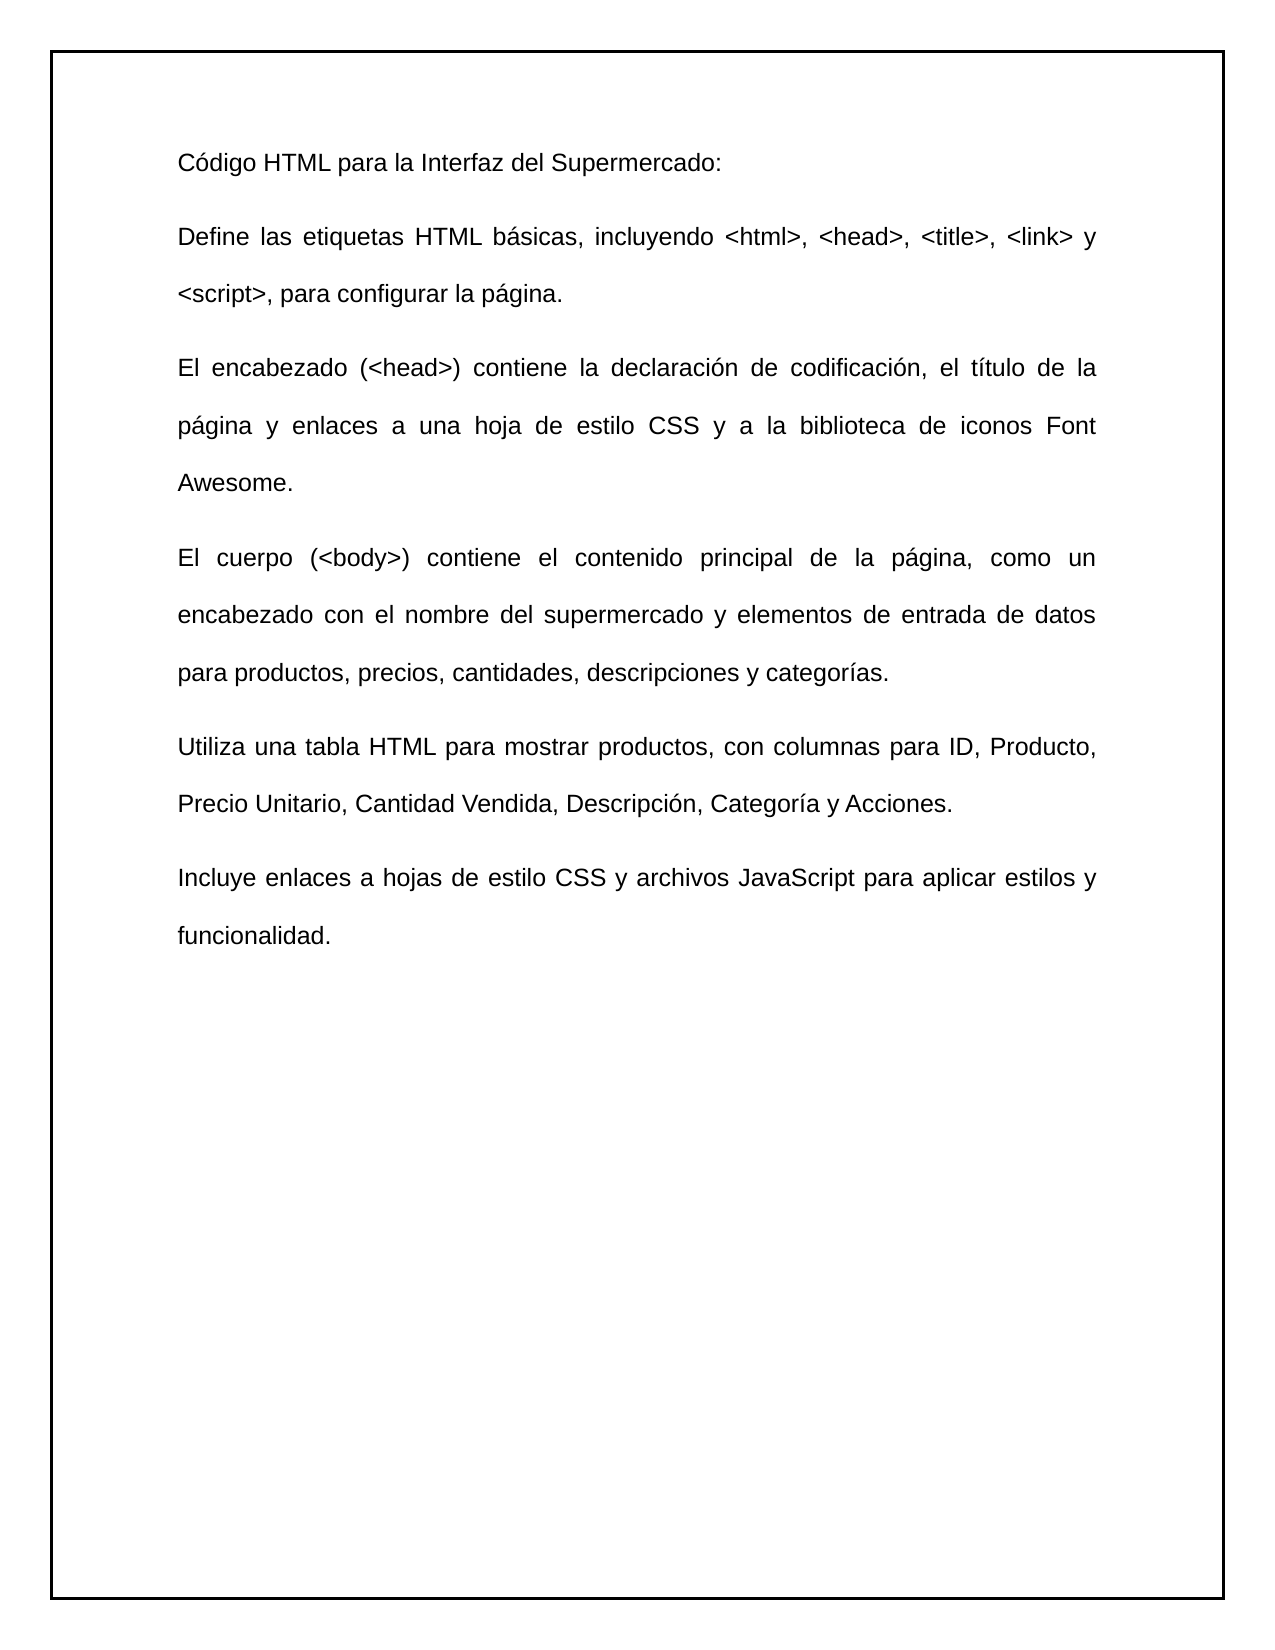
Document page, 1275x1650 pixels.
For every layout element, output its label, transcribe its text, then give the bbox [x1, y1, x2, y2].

text El cuerpo (<body>) contiene el contenido principal de la página, como un encabezado con el nombre del supermercado y elementos de entrada de datos para productos, precios, cantidades, descripciones y categorías. [177, 543, 1098, 686]
text Utiliza una tabla HTML para mostrar productos, con columnas para ID, Producto, Precio Unitario, Cantidad Vendida, Descripción, Categoría y Acciones. [177, 732, 1098, 818]
text Define las etiquetas HTML básicas, incluyendo <html>, <head>, <title>, <link> y <script>, para configurar la página. [177, 222, 1098, 308]
text Incluye enlaces a hojas de estilo CSS y archivos JavaScript para aplicar estilos y funcionalidad. [177, 863, 1098, 950]
text Código HTML para la Interfaz del Supermercado: [177, 148, 1098, 176]
text El encabezado (<head>) contiene la declaración de codificación, el título de la página y enlaces a una hoja de estilo CSS y a la biblioteca de iconos Font Awesome. [177, 353, 1098, 497]
